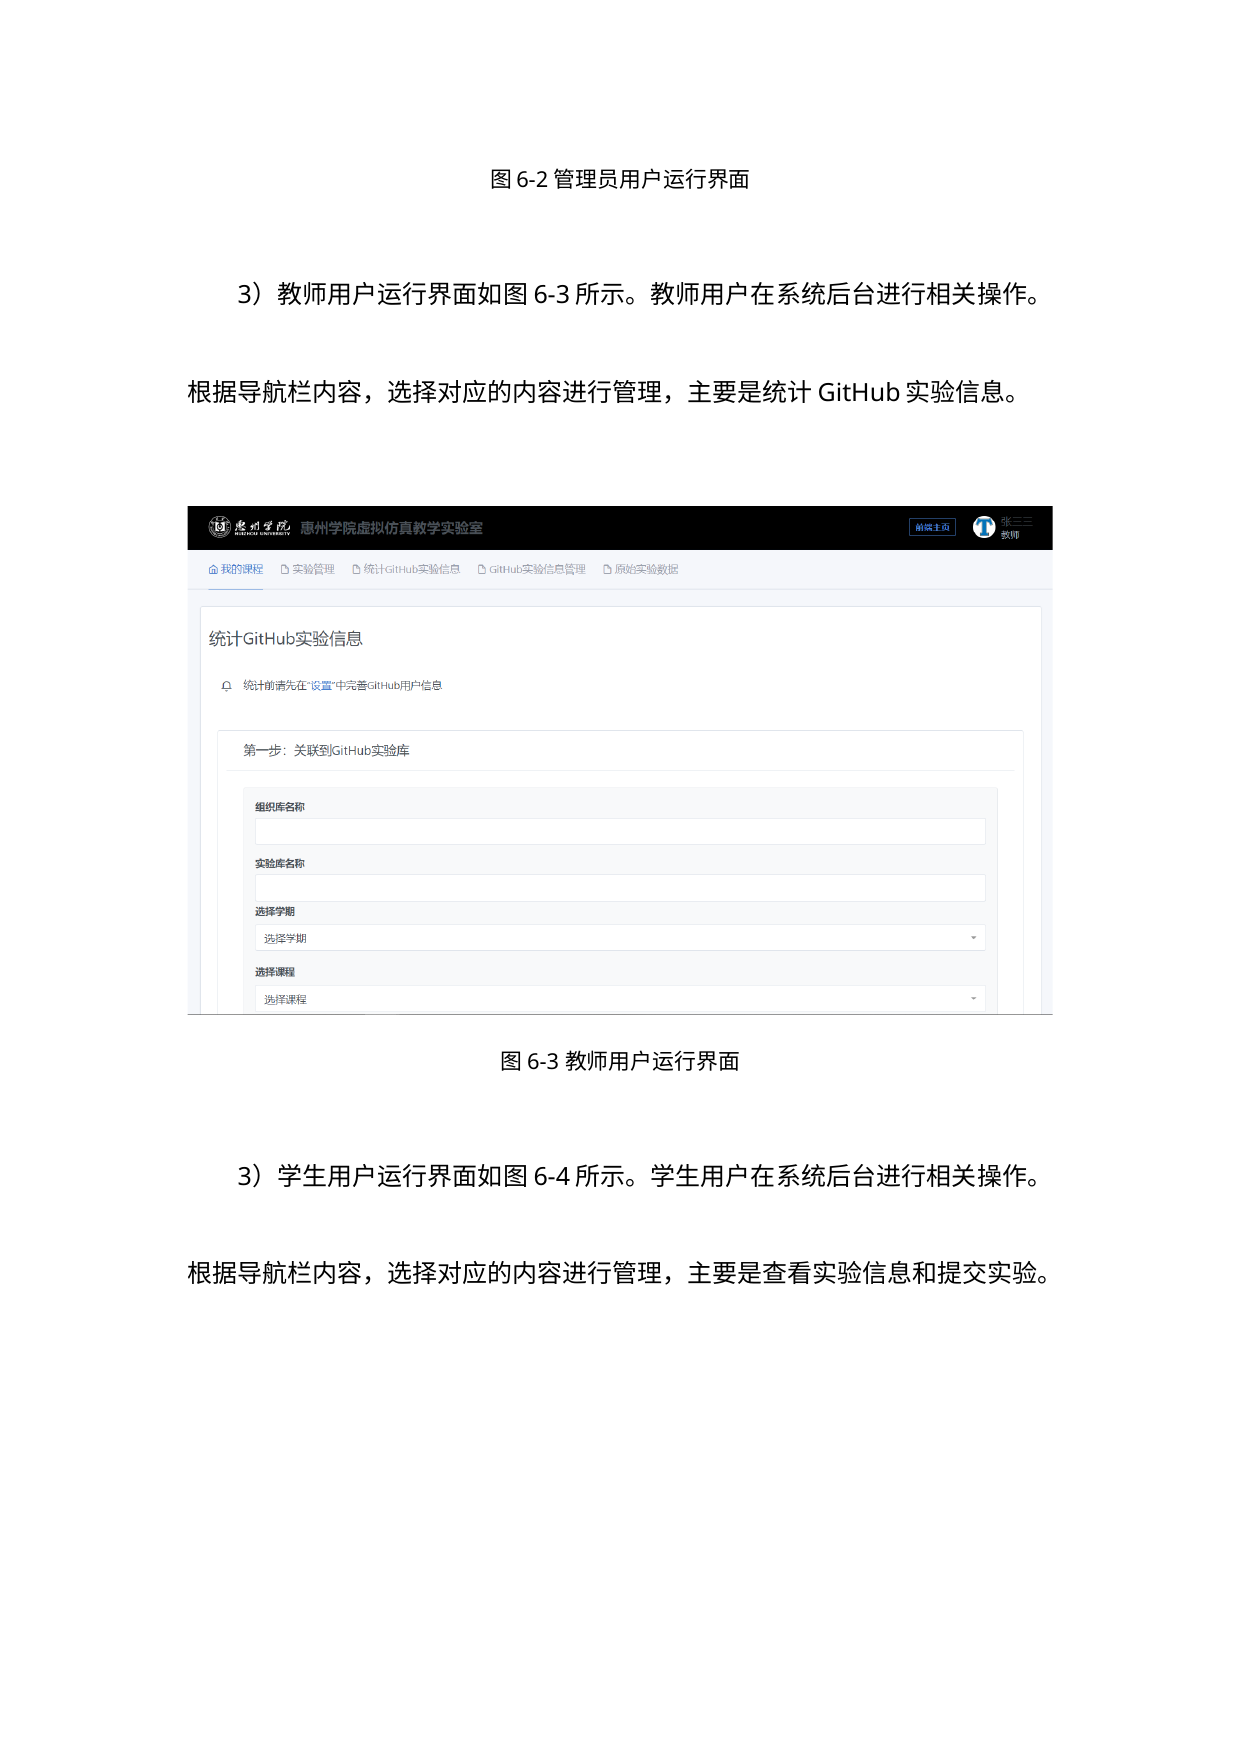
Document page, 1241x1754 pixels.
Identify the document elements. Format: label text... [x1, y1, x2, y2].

text 图6-3 教师用户运行界面 [187, 1043, 1053, 1076]
picture [187, 506, 1053, 1015]
text 图6-2 管理员用户运行界面 [187, 162, 1053, 194]
text 3）学生用户运行界面如图6-4所示。学生用户在系统后台进行相关操作。根据导航栏内容，选择对应的内容进行管理，主要是查看实验信息和提交实验。 [187, 1142, 1053, 1304]
text 3）教师用户运行界面如图6-3所示。教师用户在系统后台进行相关操作。根据导航栏内容，选择对应的内容进行管理，主要是统计GitHub实验信息。 [187, 260, 1053, 423]
